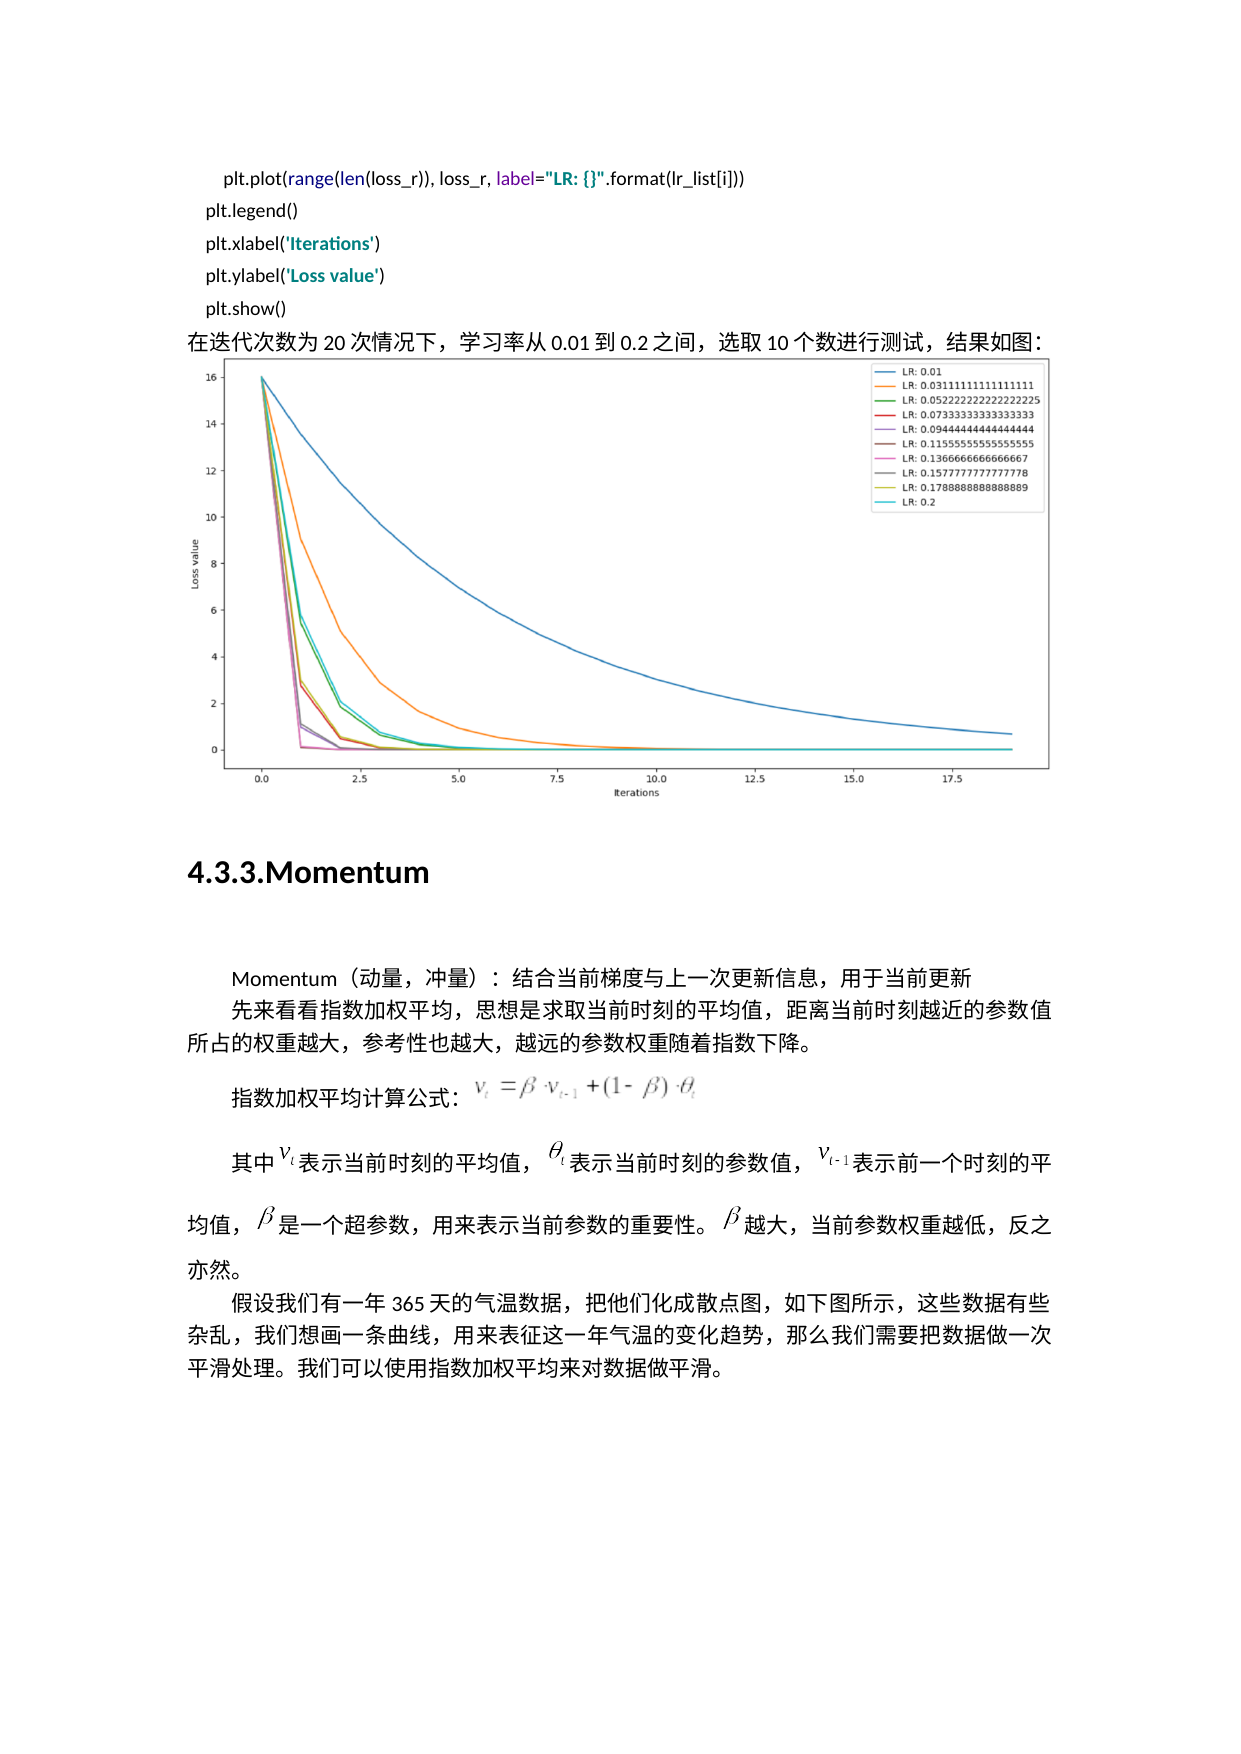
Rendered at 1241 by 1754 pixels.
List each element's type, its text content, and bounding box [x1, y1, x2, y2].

text Momentum（动量，冲量）：结合当前梯度与上一次更新信息，用于当前更新 [187, 960, 1053, 993]
text 在迭代次数为20次情况下，学习率从0.01到0.2之间，选取10个数进行测试，结果如图： [187, 324, 1053, 357]
picture [187, 357, 1053, 800]
text 其中表示当前时刻的平均值，表示当前时刻的参数值，表示前一个时刻的平均值，是一个超参数，用来表示当前参数的重要性。越大，当前参数权重越低，反之亦然。 [187, 1123, 1053, 1285]
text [187, 162, 1053, 324]
text 假设我们有一年365天的气温数据，把他们化成散点图，如下图所示，这些数据有些杂乱，我们想画一条曲线，用来表征这一年气温的变化趋势，那么我们需要把数据做一次平滑处理。我们可以使用指数加权平均来对数据做平滑。 [187, 1285, 1053, 1383]
text 先来看看指数加权平均，思想是求取当前时刻的平均值，距离当前时刻越近的参数值所占的权重越大，参考性也越大，越远的参数权重随着指数下降。 [187, 993, 1053, 1058]
subtitle 4.3.3.Momentum [187, 839, 1053, 904]
text 指数加权平均计算公式： [187, 1058, 1053, 1123]
